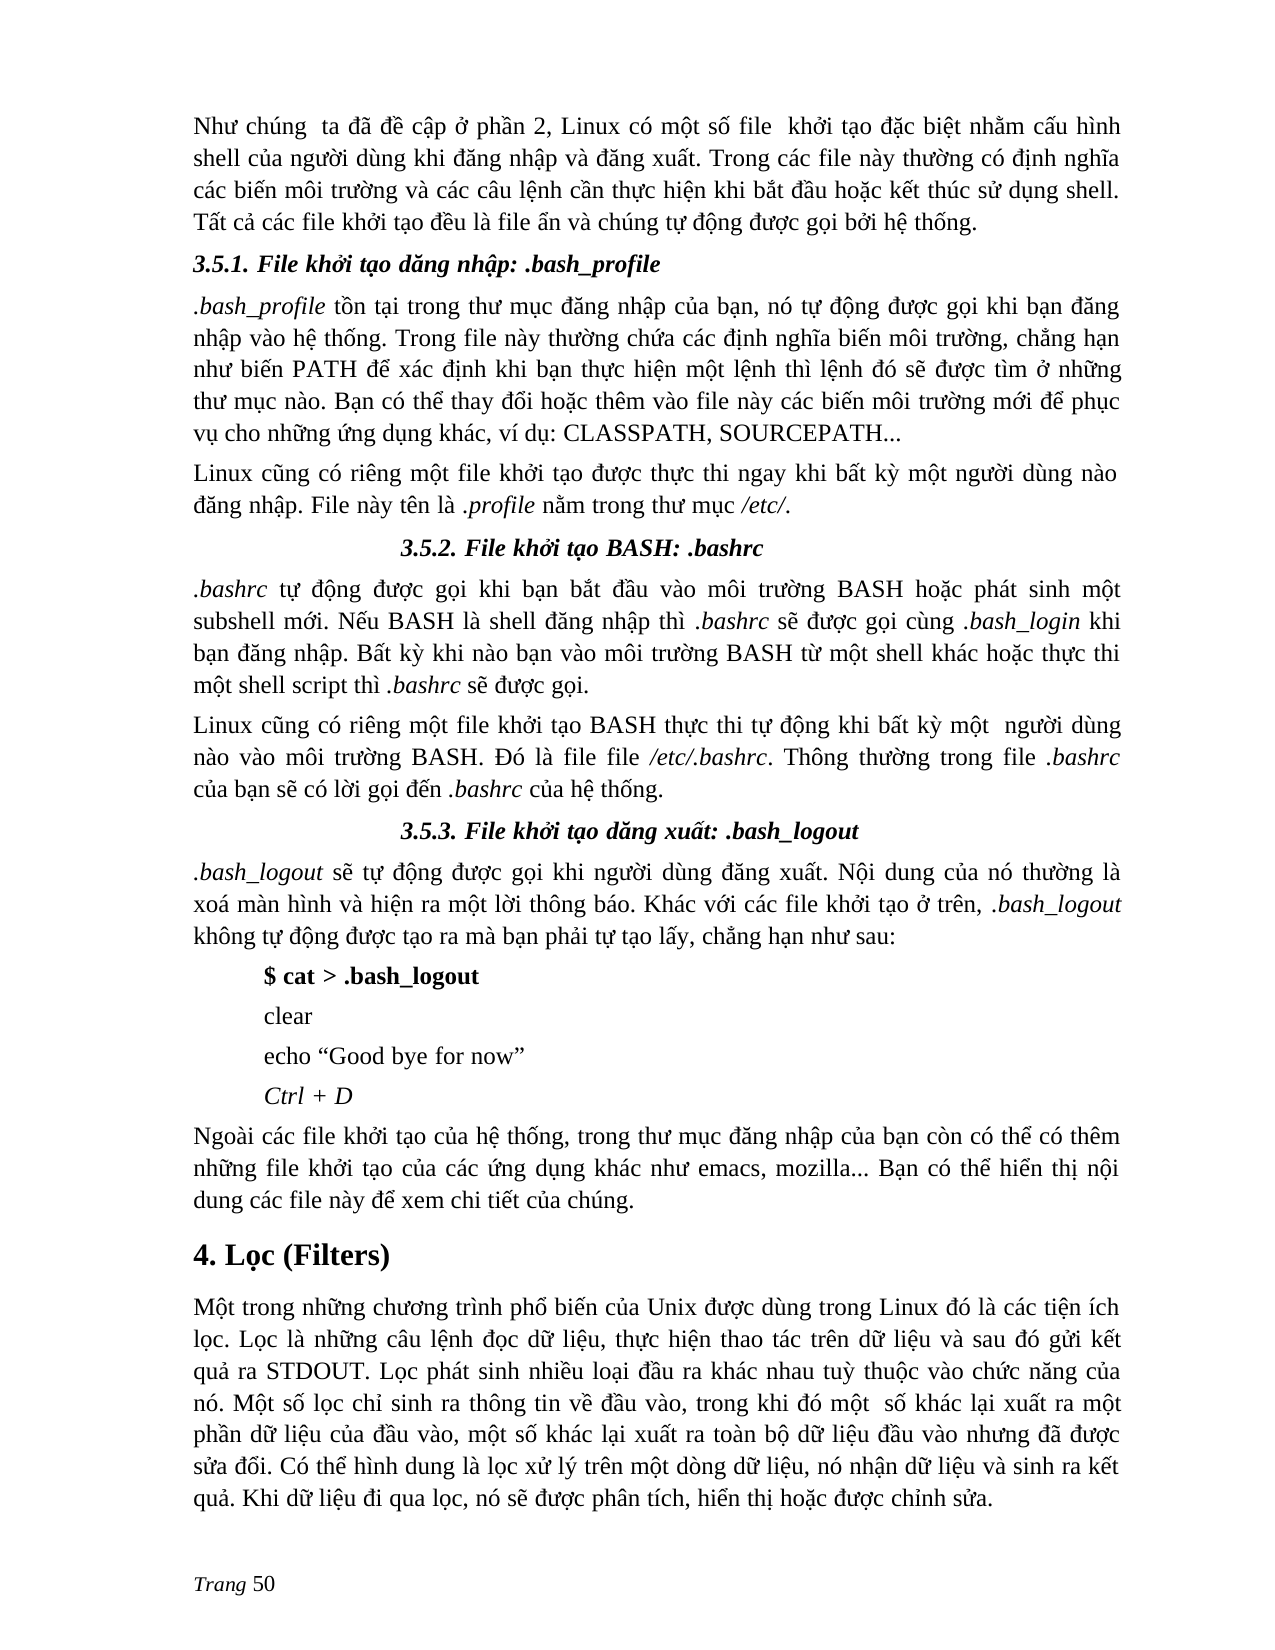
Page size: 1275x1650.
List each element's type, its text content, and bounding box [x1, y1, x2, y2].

subtitle File khởi tạo BASH: .bashrc [401, 533, 1137, 561]
text Ctrl + D [264, 1081, 1137, 1110]
text .bashrc tự động được gọi khi bạn bắt đầu vào môi trường BASH hoặc phát sinh một subshell mới. Nếu BASH là shell đăng nhập thì .bashrc sẽ được gọi cùng .bash_login khi bạn đăng nhập. Bất kỳ khi nào bạn vào môi trường BASH từ một shell khác hoặc thực thi một shell script thì .bashrc sẽ được gọi. [193, 574, 1121, 699]
text Ngoài các file khởi tạo của hệ thống, trong thư mục đăng nhập của bạn còn có thể có thêm những file khởi tạo của các ứng dụng khác như emacs, mozilla... Bạn có thể hiển thị nội dung các file này để xem chi tiết của chúng. [193, 1121, 1122, 1214]
subtitle File khởi tạo dăng nhập: .bash_profile [193, 249, 1137, 278]
text .bash_logout sẽ tự động được gọi khi người dùng đăng xuất. Nội dung của nó thường là xoá màn hình và hiện ra một lời thông báo. Khác với các file khởi tạo ở trên, .bash_logout không tự động được tạo ra mà bạn phải tự tạo lấy, chẳng hạn như sau: [193, 857, 1121, 950]
text Như chúng ta đã đề cập ở phần 2, Linux có một số file khởi tạo đặc biệt nhằm cấu hình shell của người dùng khi đăng nhập và đăng xuất. Trong các file này thường có định nghĩa các biến môi trường và các câu lệnh cần thực hiện khi bắt đầu hoặc kết thúc sử dụng shell. Tất cả các file khởi tạo đều là file ẩn và chúng tự động được gọi bởi hệ thống. [193, 111, 1121, 236]
text echo “Good bye for now” [264, 1041, 1137, 1070]
subtitle Lọc (Filters) [193, 1236, 1137, 1272]
text Linux cũng có riêng một file khởi tạo được thực thi ngay khi bất kỳ một người dùng nào [193, 458, 1137, 487]
text $ cat > .bash_logout [264, 961, 1137, 990]
text clear [264, 1001, 1137, 1030]
subtitle File khởi tạo dăng xuất: .bash_logout [401, 816, 1137, 844]
text đăng nhập. File này tên là .profile nằm trong thư mục /etc/. [193, 491, 1137, 519]
text .bash_profile tồn tại trong thư mục đăng nhập của bạn, nó tự động được gọi khi bạn đăng nhập vào hệ thống. Trong file này thường chứa các định nghĩa biến môi trường, chẳng hạn như biến PATH để xác định khi bạn thực hiện một lệnh thì lệnh đó sẽ được tìm ở những thư mục nào. Bạn có thể thay đổi hoặc thêm vào file này các biến môi trường mới để phục vụ cho những ứng dụng khác, ví dụ: CLASSPATH, SOURCEPATH... [193, 291, 1121, 447]
text Một trong những chương trình phổ biến của Unix được dùng trong Linux đó là các tiện ích lọc. Lọc là những câu lệnh đọc dữ liệu, thực hiện thao tác trên dữ liệu và sau đó gửi kết quả ra STDOUT. Lọc phát sinh nhiều loại đầu ra khác nhau tuỳ thuộc vào chức năng của nó. Một số lọc chỉ sinh ra thông tin về đầu vào, trong khi đó một số khác lại xuất ra một phần dữ liệu của đầu vào, một số khác lại xuất ra toàn bộ dữ liệu đầu vào nhưng đã được sửa đổi. Có thể hình dung là lọc xử lý trên một dòng dữ liệu, nó nhận dữ liệu và sinh ra kết quả. Khi dữ liệu đi qua lọc, nó sẽ được phân tích, hiển thị hoặc được chỉnh sửa. [193, 1292, 1121, 1512]
text Linux cũng có riêng một file khởi tạo BASH thực thi tự động khi bất kỳ một người dùng nào vào môi trường BASH. Đó là file file /etc/.bashrc. Thông thường trong file .bashrc của bạn sẽ có lời gọi đến .bashrc của hệ thống. [193, 710, 1121, 802]
